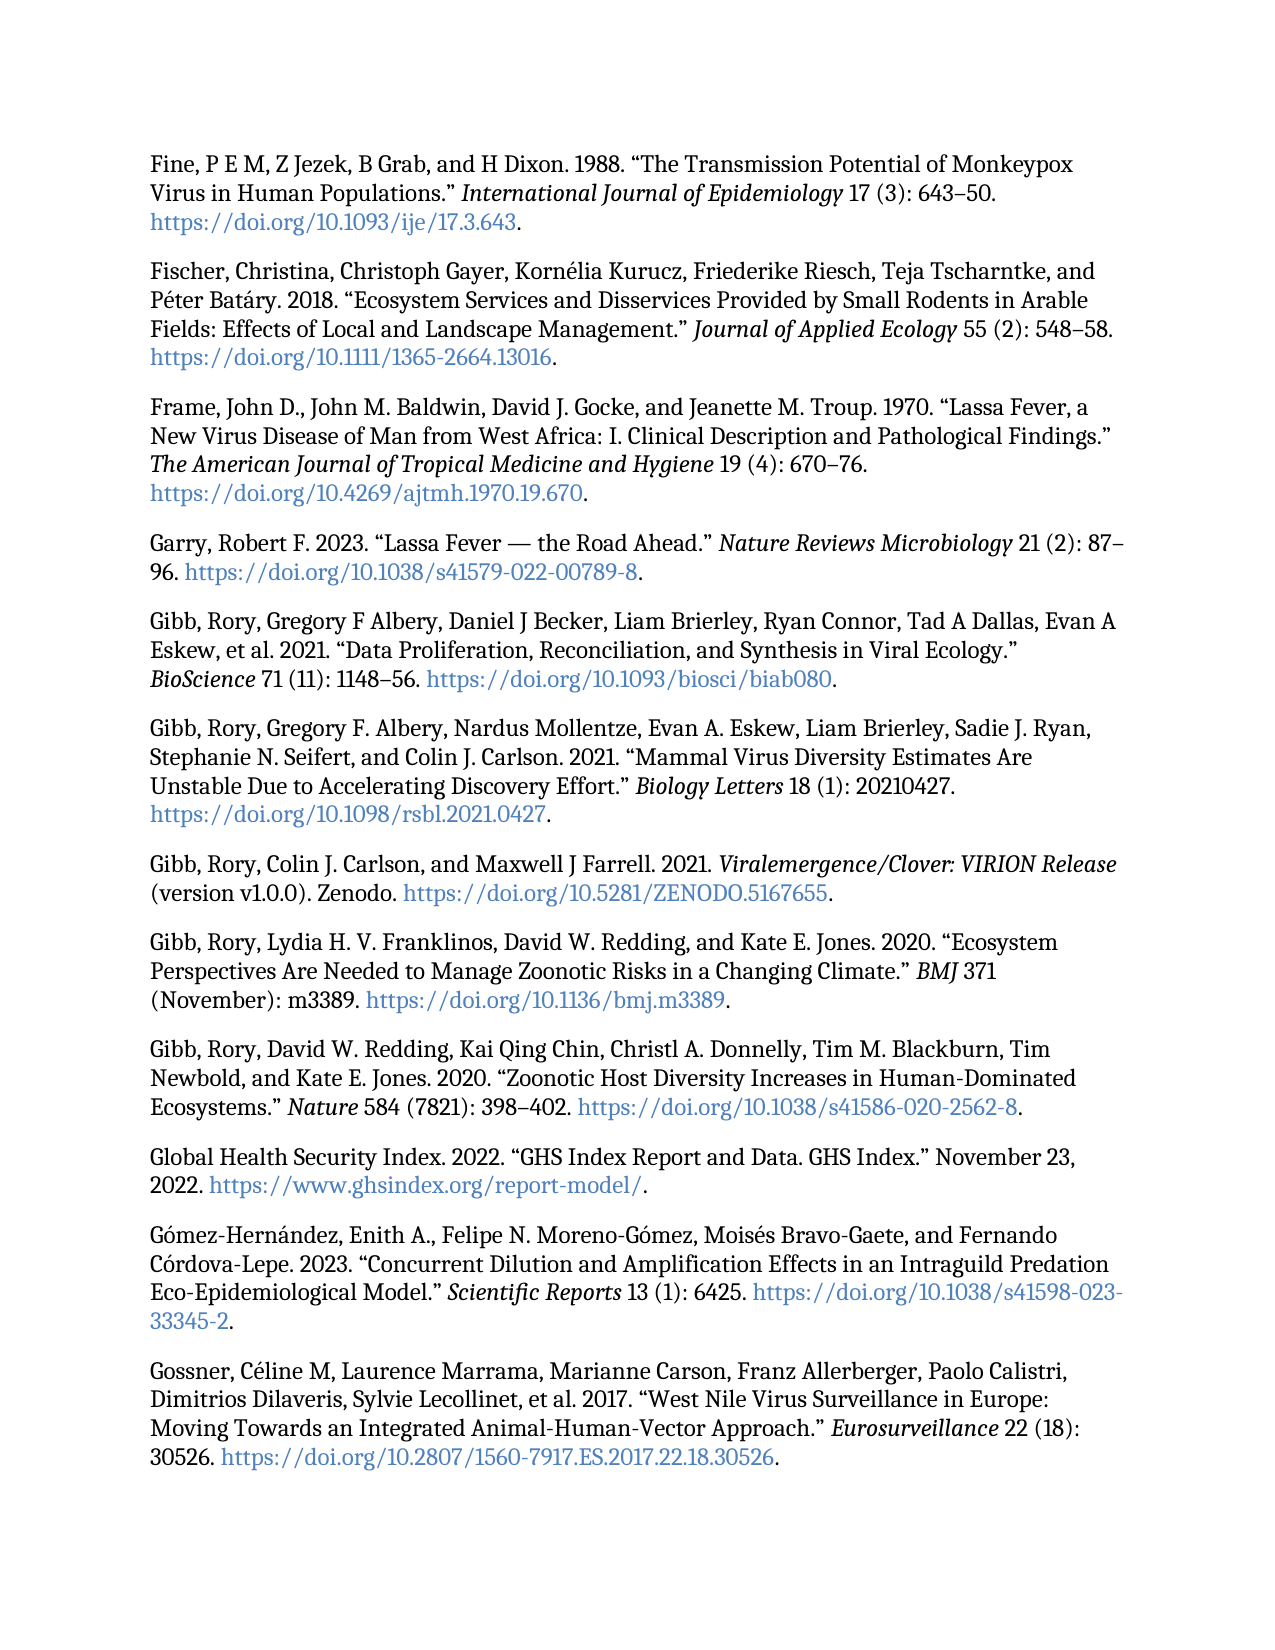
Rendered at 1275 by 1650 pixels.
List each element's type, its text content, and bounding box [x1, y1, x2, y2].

text Gibb, Rory, David W. Redding, Kai Qing Chin, Christl A. Donnelly, Tim M. Blackburn, Tim Newbold, and Kate E. Jones. 2020. “Zoonotic Host Diversity Increases in Human-Dominated Ecosystems.” Nature 584 (7821): 398–402. https://doi.org/10.1038/s41586-020-2562-8. [150, 1035, 1125, 1122]
text Frame, John D., John M. Baldwin, David J. Gocke, and Jeanette M. Troup. 1970. “Lassa Fever, a New Virus Disease of Man from West Africa: I. Clinical Description and Pathological Findings.” The American Journal of Tropical Medicine and Hygiene 19 (4): 670–76. https://doi.org/10.4269/ajtmh.1970.19.670. [150, 393, 1125, 508]
text Fine, P E M, Z Jezek, B Grab, and H Dixon. 1988. “The Transmission Potential of Monkeypox Virus in Human Populations.” International Journal of Epidemiology 17 (3): 643–50. https://doi.org/10.1093/ije/17.3.643. [150, 150, 1125, 236]
text Garry, Robert F. 2023. “Lassa Fever — the Road Ahead.” Nature Reviews Microbiology 21 (2): 87–96. https://doi.org/10.1038/s41579-022-00789-8. [150, 529, 1125, 586]
text Global Health Security Index. 2022. “GHS Index Report and Data. GHS Index.” November 23, 2022. https://www.ghsindex.org/report-model/. [150, 1142, 1125, 1200]
text Gibb, Rory, Gregory F. Albery, Nardus Mollentze, Evan A. Eskew, Liam Brierley, Sadie J. Ryan, Stephanie N. Seifert, and Colin J. Carlson. 2021. “Mammal Virus Diversity Estimates Are Unstable Due to Accelerating Discovery Effort.” Biology Letters 18 (1): 20210427. https://doi.org/10.1098/rsbl.2021.0427. [150, 714, 1125, 829]
text Gibb, Rory, Lydia H. V. Franklinos, David W. Redding, and Kate E. Jones. 2020. “Ecosystem Perspectives Are Needed to Manage Zoonotic Risks in a Changing Climate.” BMJ 371 (November): m3389. https://doi.org/10.1136/bmj.m3389. [150, 928, 1125, 1014]
text Fischer, Christina, Christoph Gayer, Kornélia Kurucz, Friederike Riesch, Teja Tscharntke, and Péter Batáry. 2018. “Ecosystem Services and Disservices Provided by Small Rodents in Arable Fields: Effects of Local and Landscape Management.” Journal of Applied Ecology 55 (2): 548–58. https://doi.org/10.1111/1365-2664.13016. [150, 257, 1125, 372]
text Gibb, Rory, Colin J. Carlson, and Maxwell J Farrell. 2021. Viralemergence/Clover: VIRION Release (version v1.0.0). Zenodo. https://doi.org/10.5281/ZENODO.5167655. [150, 850, 1125, 907]
text Gibb, Rory, Gregory F Albery, Daniel J Becker, Liam Brierley, Ryan Connor, Tad A Dallas, Evan A Eskew, et al. 2021. “Data Proliferation, Reconciliation, and Synthesis in Viral Ecology.” BioScience 71 (11): 1148–56. https://doi.org/10.1093/biosci/biab080. [150, 607, 1125, 693]
